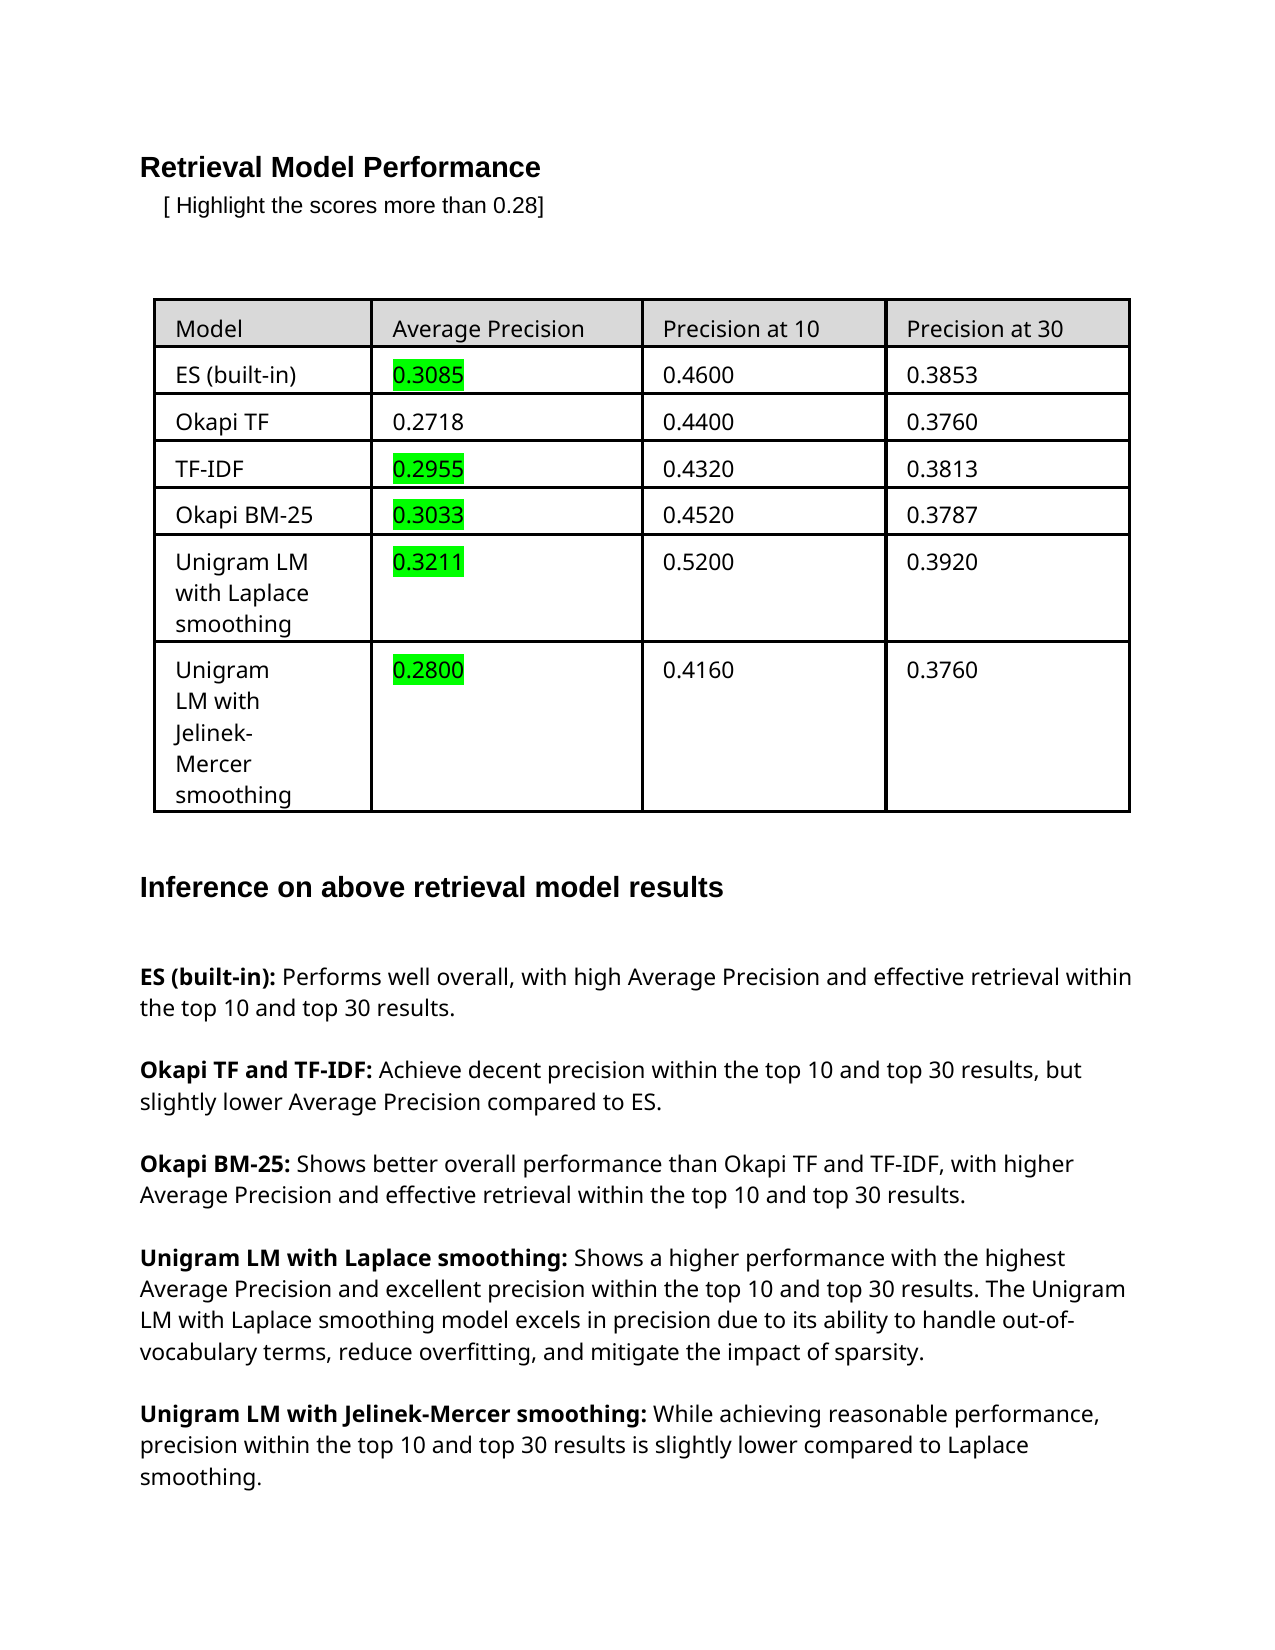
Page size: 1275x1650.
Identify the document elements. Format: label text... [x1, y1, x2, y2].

text Unigram LM with Jelinek-Mercer smoothing: While achieving reasonable performance, precision within the top 10 and top 30 results is slightly lower compared to Laplace smoothing. [139, 1398, 1139, 1492]
table_cell 0.4600 [644, 348, 884, 392]
subtitle Retrieval Model Performance [139, 150, 1124, 183]
table_cell 0.3787 [888, 489, 1128, 532]
table_cell 0.4520 [644, 489, 884, 532]
table_cell 0.5200 [644, 536, 884, 639]
table_cell Okapi BM-25 [156, 489, 370, 532]
table_cell Okapi TF [156, 395, 370, 439]
table_cell 0.2718 [373, 395, 641, 439]
table_cell 0.2955 [373, 442, 641, 486]
table_cell 0.3920 [888, 536, 1128, 639]
table_header Precision at 30 [888, 301, 1128, 345]
table_cell 0.3033 [373, 489, 641, 532]
table_header Precision at 10 [644, 301, 884, 345]
table_cell Unigram LM with Laplace smoothing [156, 536, 370, 639]
table_header Average Precision [373, 301, 641, 345]
table_header Model [156, 301, 370, 345]
table_cell 0.3085 [373, 348, 641, 392]
subtitle [ Highlight the scores more than 0.28] [151, 192, 1124, 218]
table_cell 0.4160 [644, 643, 884, 810]
text Okapi TF and TF-IDF: Achieve decent precision within the top 10 and top 30 results, but slightly lower Average Precision compared to ES. [139, 1054, 1139, 1117]
table_cell 0.4400 [644, 395, 884, 439]
table_cell 0.4320 [644, 442, 884, 486]
table_cell ES (built-in) [156, 348, 370, 392]
text Okapi BM-25: Shows better overall performance than Okapi TF and TF-IDF, with higher Average Precision and effective retrieval within the top 10 and top 30 results. [139, 1148, 1139, 1211]
table_cell 0.3211 [373, 536, 641, 639]
text Unigram LM with Laplace smoothing: Shows a higher performance with the highest Average Precision and excellent precision within the top 10 and top 30 results. The Unigram LM with Laplace smoothing model excels in precision due to its ability to handle out-of-vocabulary terms, reduce overfitting, and mitigate the impact of sparsity. [139, 1242, 1139, 1367]
table_cell 0.3813 [888, 442, 1128, 486]
table_cell Unigram LM with Jelinek-Mercer smoothing [156, 643, 370, 810]
table_cell 0.3853 [888, 348, 1128, 392]
text Inference on above retrieval model results [139, 870, 1139, 904]
table_cell 0.3760 [888, 643, 1128, 810]
table_cell 0.3760 [888, 395, 1128, 439]
text ES (built-in): Performs well overall, with high Average Precision and effective retrieval within the top 10 and top 30 results. [139, 961, 1139, 1023]
table_cell TF-IDF [156, 442, 370, 486]
table_cell 0.2800 [373, 643, 641, 810]
